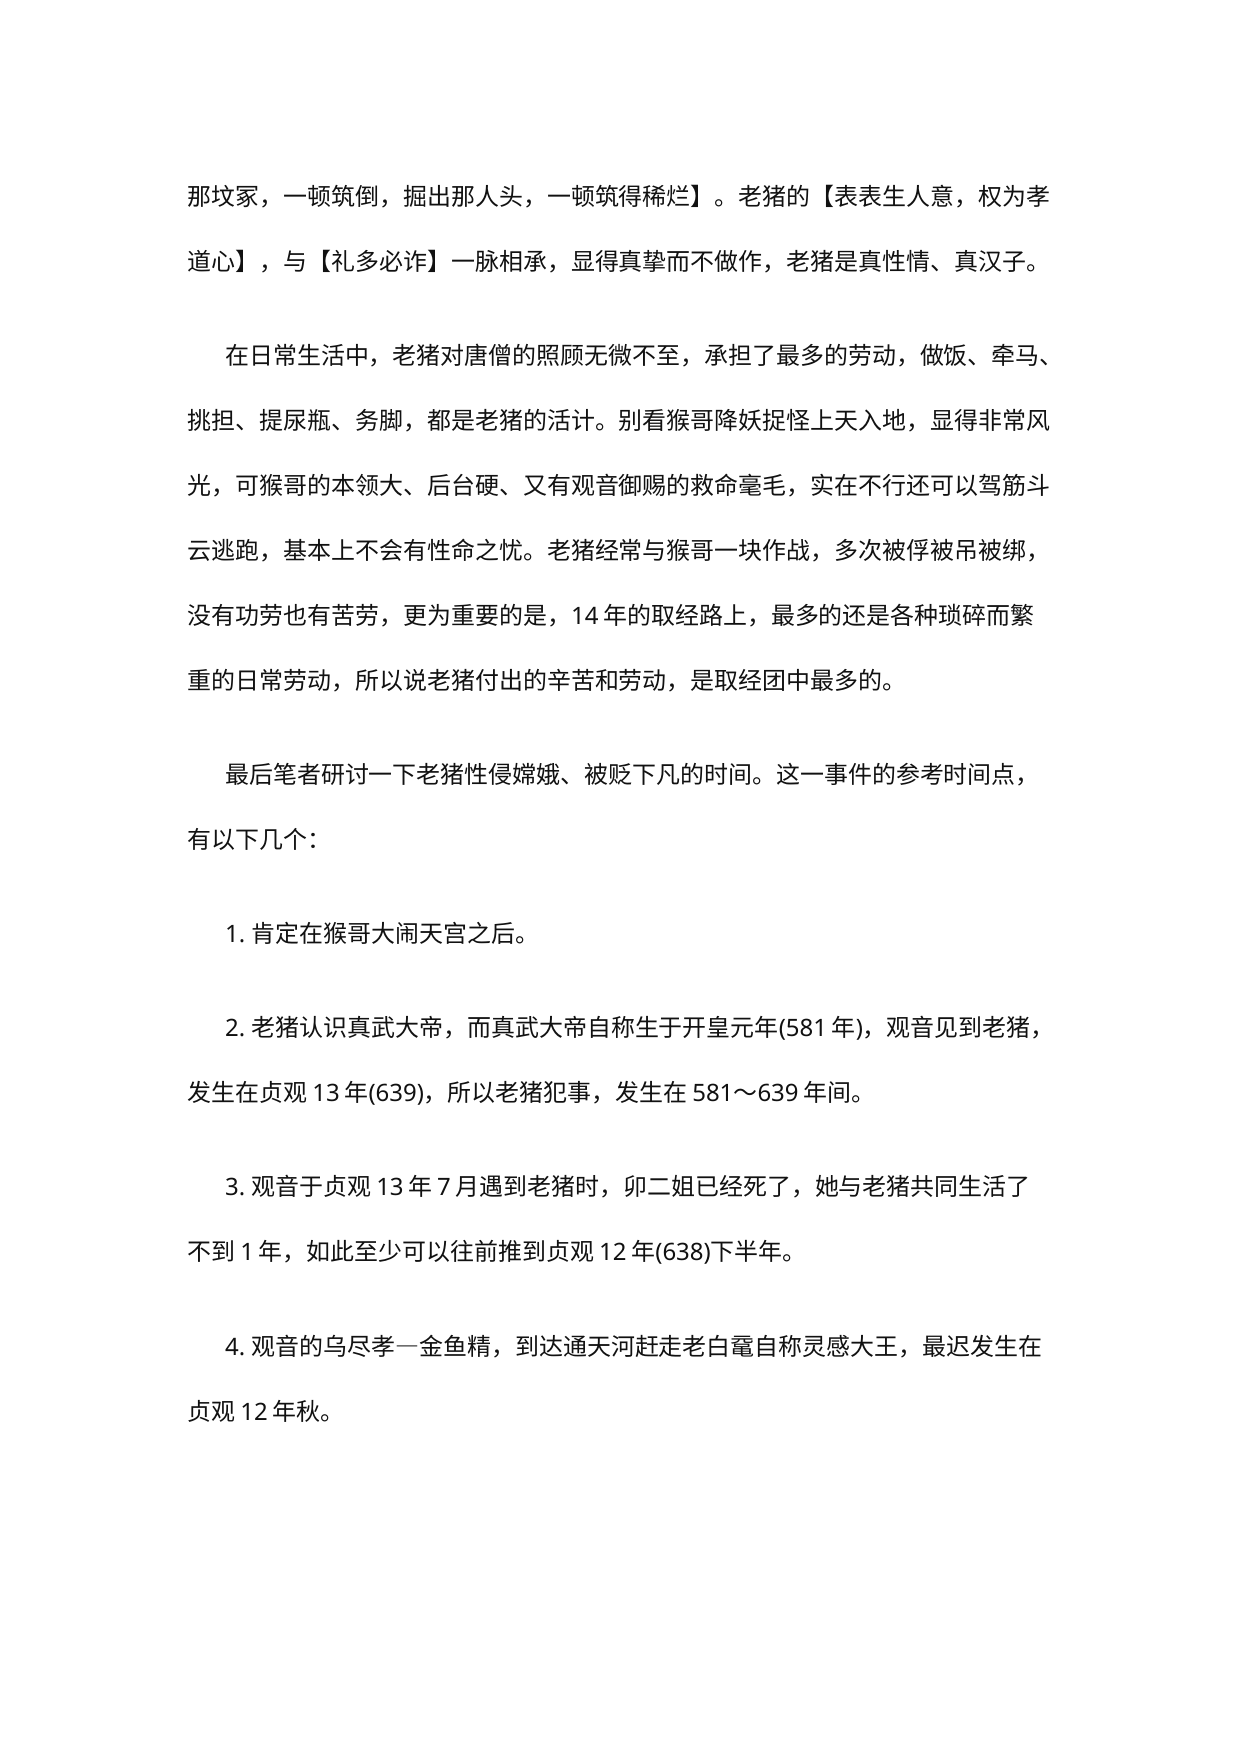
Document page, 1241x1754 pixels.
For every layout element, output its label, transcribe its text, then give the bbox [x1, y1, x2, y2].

text 2. 老猪认识真武大帝，而真武大帝自称生于开皇元年(581年)，观音见到老猪，发生在贞观13年(639)，所以老猪犯事，发生在581～639年间。 [187, 994, 1053, 1124]
text 4. 观音的乌尽孝—金鱼精，到达通天河赶走老白鼋自称灵感大王，最迟发生在贞观12年秋。 [187, 1312, 1053, 1442]
text 3. 观音于贞观13年7月遇到老猪时，卯二姐已经死了，她与老猪共同生活了不到1年，如此至少可以往前推到贞观12年(638)下半年。 [187, 1153, 1053, 1283]
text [187, 162, 1053, 292]
text 1. 肯定在猴哥大闹天宫之后。 [187, 899, 1053, 964]
text 在日常生活中，老猪对唐僧的照顾无微不至，承担了最多的劳动，做饭、牵马、挑担、提尿瓶、务脚，都是老猪的活计。别看猴哥降妖捉怪上天入地，显得非常风光，可猴哥的本领大、后台硬、又有观音御赐的救命毫毛，实在不行还可以驾筋斗云逃跑，基本上不会有性命之忧。老猪经常与猴哥一块作战，多次被俘被吊被绑，没有功劳也有苦劳，更为重要的是，14年的取经路上，最多的还是各种琐碎而繁重的日常劳动，所以说老猪付出的辛苦和劳动，是取经团中最多的。 [187, 321, 1053, 711]
text 最后笔者研讨一下老猪性侵嫦娥、被贬下凡的时间。这一事件的参考时间点，有以下几个： [187, 740, 1053, 870]
